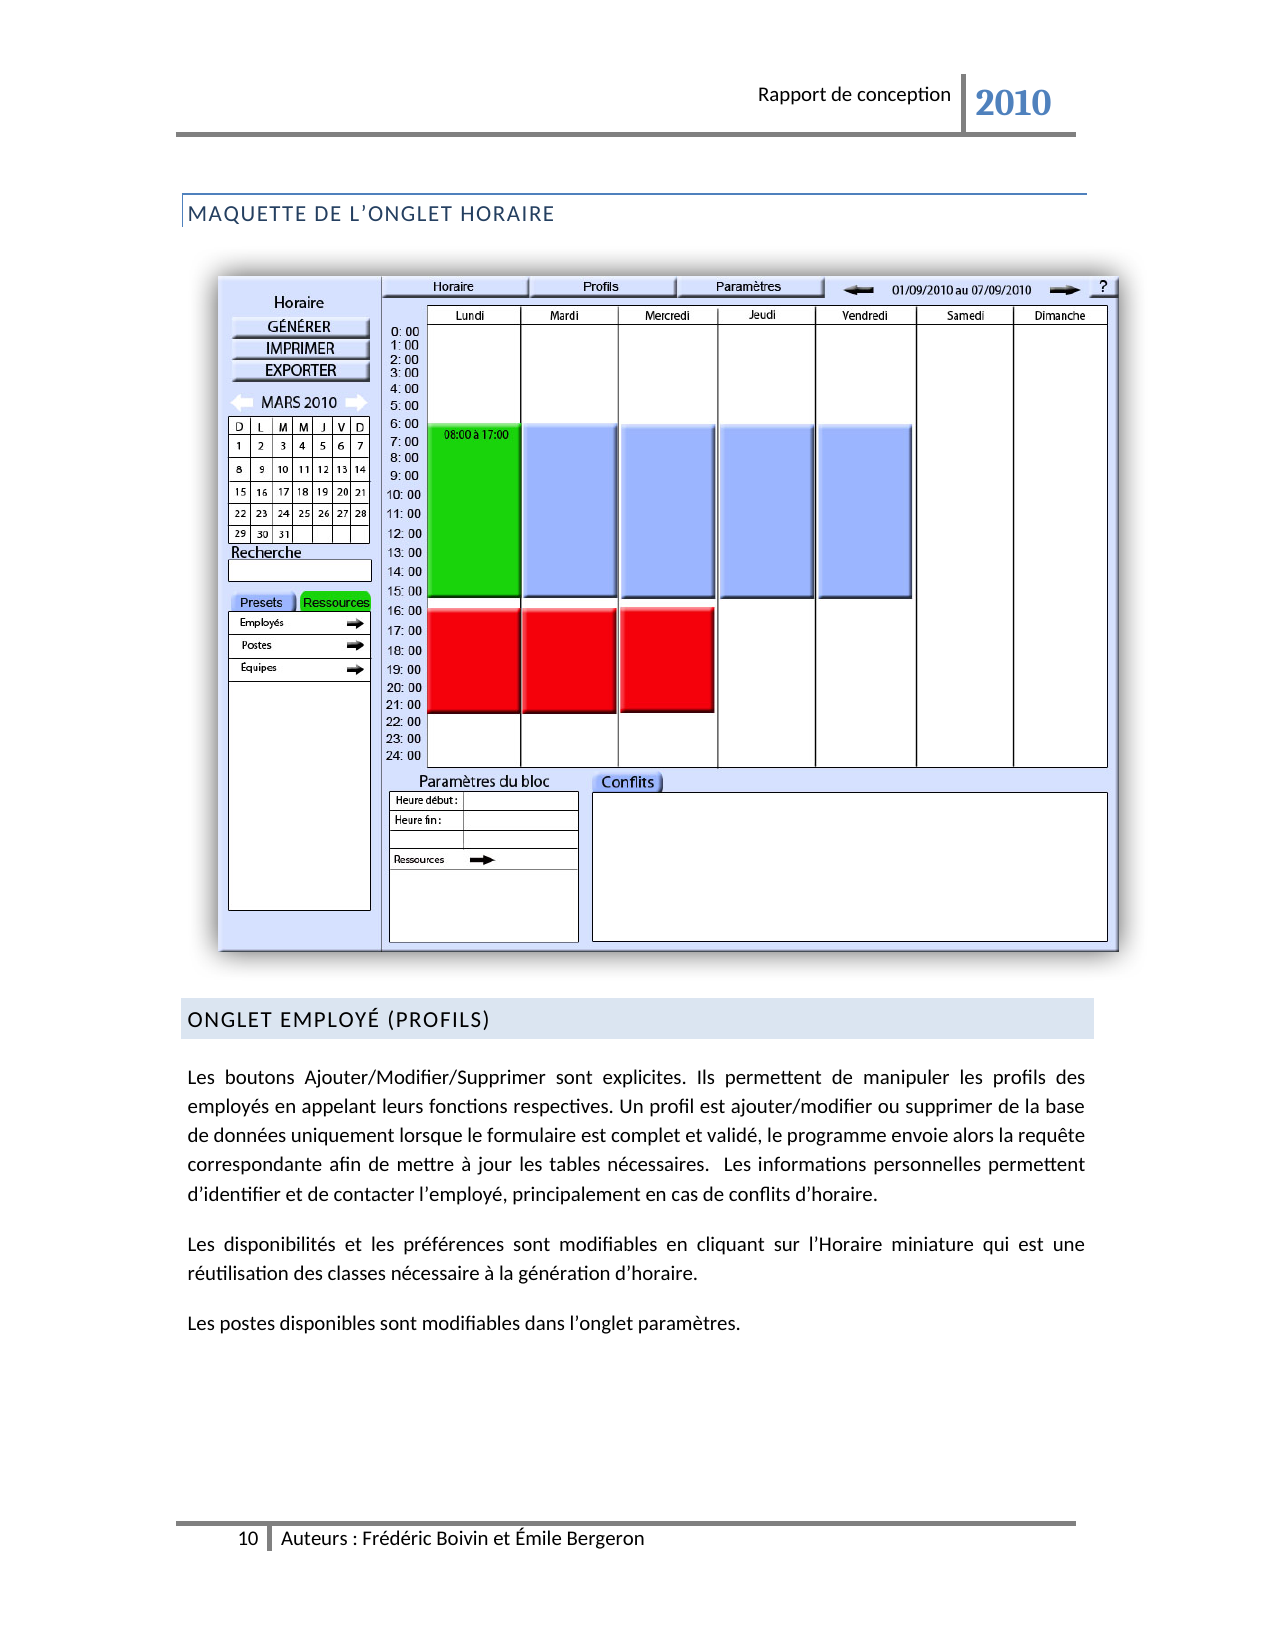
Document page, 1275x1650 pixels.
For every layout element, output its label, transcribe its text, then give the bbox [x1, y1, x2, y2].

picture [218, 276, 1119, 952]
text Les postes disponibles sont modifiables dans l’onglet paramètres. [187, 1310, 1087, 1335]
text Les boutons Ajouter/Modifier/Supprimer sont explicites. Ils permettent de manipuler les profils des employés en appelant leurs fonctions respectives. Un profil est ajouter/modifier ou supprimer de la base de données uniquement lorsque le formulaire est complet et validé, le programme envoie alors la requête correspondante afin de mettre à jour les tables nécessaires. Les informations personnelles permettent d’identifier et de contacter l’employé, principalement en cas de conflits d’horaire. [187, 1064, 1087, 1206]
subtitle Onglet EMPLOYÉ (profils) [188, 1005, 1087, 1033]
text Les disponibilités et les préférences sont modifiables en cliquant sur l’Horaire miniature qui est une réutilisation des classes nécessaire à la génération d’horaire. [187, 1231, 1087, 1285]
subtitle Maquette de l’onglet Horaire [183, 195, 1087, 227]
